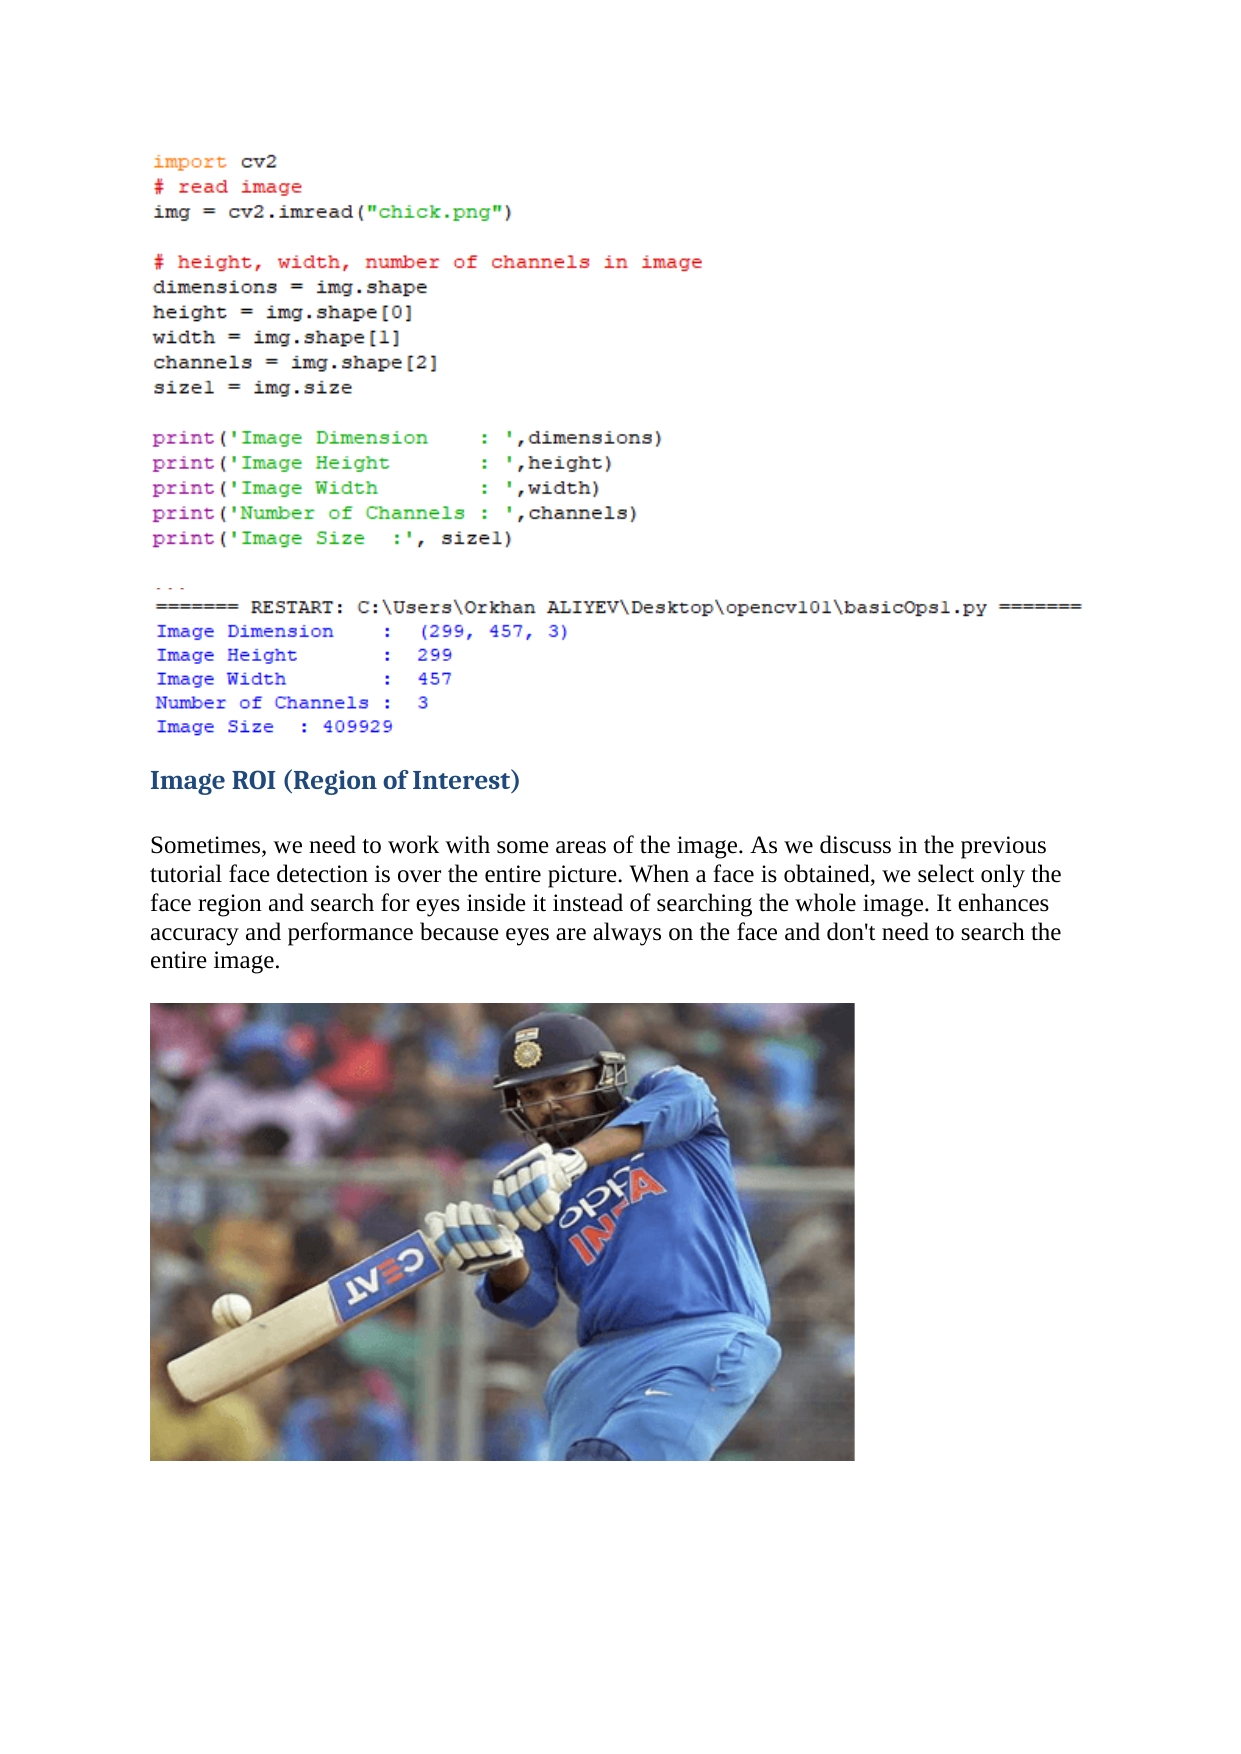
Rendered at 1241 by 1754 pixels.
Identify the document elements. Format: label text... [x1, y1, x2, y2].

subtitle Image ROI (Region of Interest) [150, 765, 1090, 797]
picture [150, 1003, 855, 1461]
picture [150, 150, 774, 560]
picture [150, 588, 1091, 737]
text Sometimes, we need to work with some areas of the image. As we discuss in the previous tutorial face detection is over the entire picture. When a face is obtained, we select only the face region and search for eyes inside it instead of searching the whole image. It enhances accuracy and performance because eyes are always on the face and don't need to search the entire image. [150, 830, 1090, 974]
